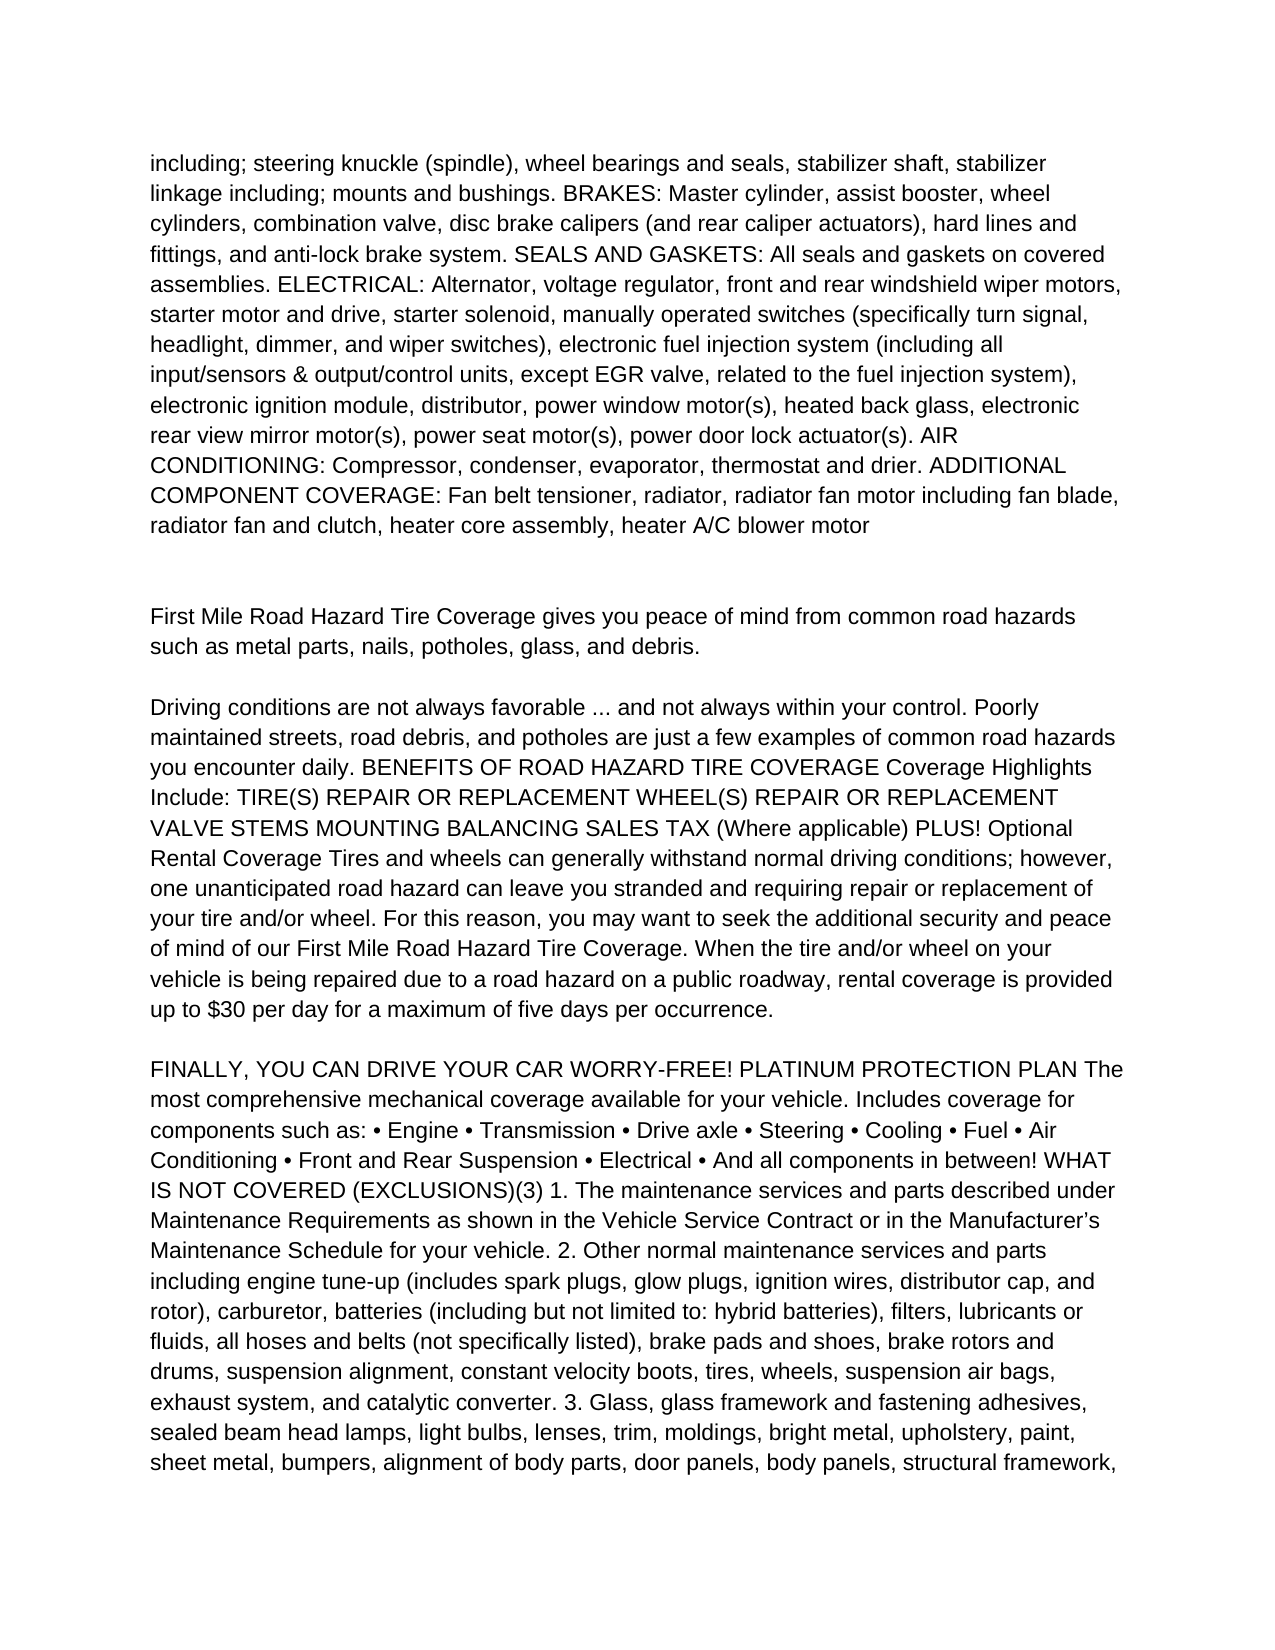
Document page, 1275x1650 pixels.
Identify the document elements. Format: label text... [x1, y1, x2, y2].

text Driving conditions are not always favorable ... and not always within your control. Poorly maintained streets, road debris, and potholes are just a few examples of common road hazards you encounter daily. BENEFITS OF ROAD HAZARD TIRE COVERAGE Coverage Highlights Include: TIRE(S) REPAIR OR REPLACEMENT WHEEL(S) REPAIR OR REPLACEMENT VALVE STEMS MOUNTING BALANCING SALES TAX (Where applicable) PLUS! Optional Rental Coverage Tires and wheels can generally withstand normal driving conditions; however, one unanticipated road hazard can leave you stranded and requiring repair or replacement of your tire and/or wheel. For this reason, you may want to seek the additional security and peace of mind of our First Mile Road Hazard Tire Coverage. When the tire and/or wheel on your vehicle is being repaired due to a road hazard on a public roadway, rental coverage is provided up to $30 per day for a maximum of five days per occurrence. [150, 694, 1125, 1022]
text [150, 1056, 1125, 1475]
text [150, 150, 1125, 539]
text First Mile Road Hazard Tire Coverage gives you peace of mind from common road hazards such as metal parts, nails, potholes, glass, and debris. [150, 603, 1125, 660]
